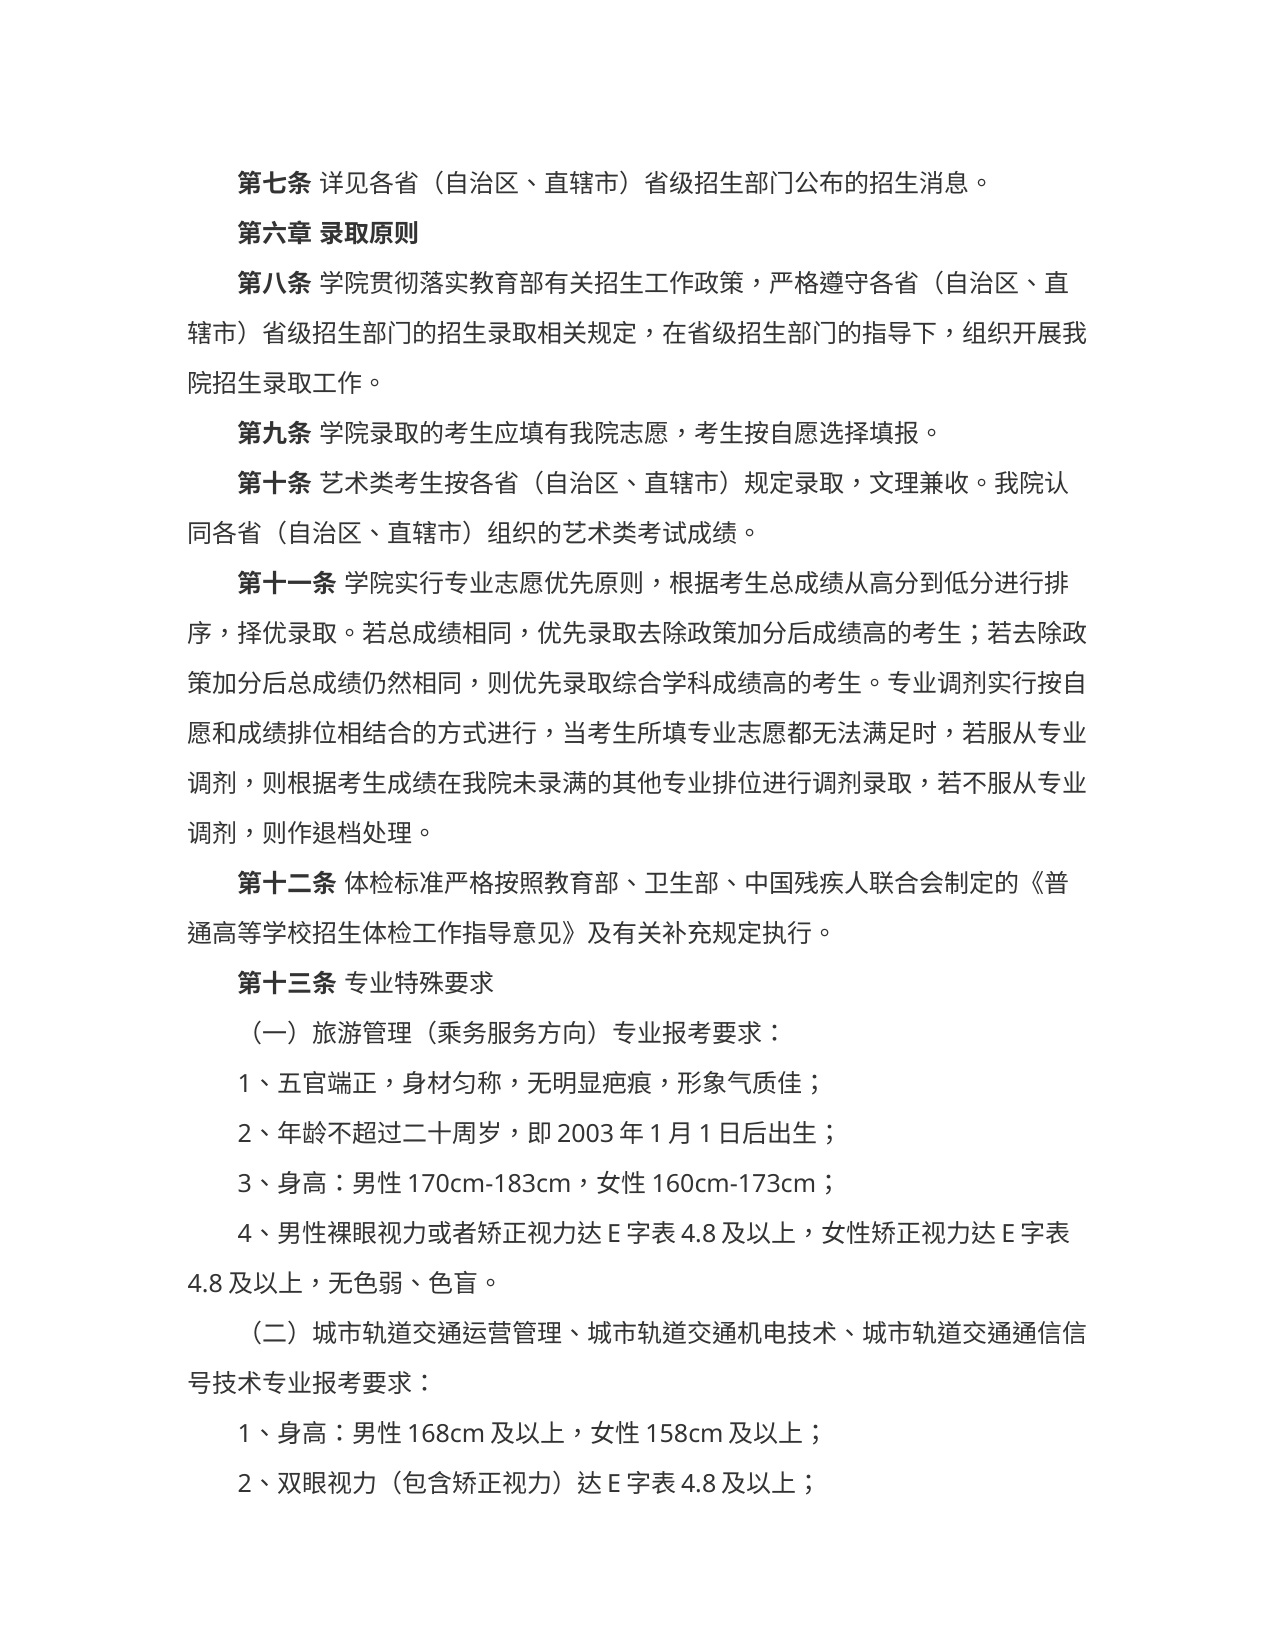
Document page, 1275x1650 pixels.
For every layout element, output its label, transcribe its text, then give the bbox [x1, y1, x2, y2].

text 1、五官端正，身材匀称，无明显疤痕，形象气质佳； [187, 1050, 1087, 1100]
text 3、身高：男性170cm-183cm，女性160cm-173cm； [187, 1150, 1087, 1200]
text 第九条 学院录取的考生应填有我院志愿，考生按自愿选择填报。 [187, 400, 1087, 450]
text 1、身高：男性168cm及以上，女性158cm及以上； [187, 1400, 1087, 1450]
text 第十二条 体检标准严格按照教育部、卫生部、中国残疾人联合会制定的《普通高等学校招生体检工作指导意见》及有关补充规定执行。 [187, 850, 1087, 950]
text 第十条 艺术类考生按各省（自治区、直辖市）规定录取，文理兼收。我院认同各省（自治区、直辖市）组织的艺术类考试成绩。 [187, 450, 1087, 550]
text （二）城市轨道交通运营管理、城市轨道交通机电技术、城市轨道交通通信信号技术专业报考要求： [187, 1300, 1087, 1400]
text 2、双眼视力（包含矫正视力）达E字表4.8及以上； [187, 1450, 1087, 1500]
text 第十一条 学院实行专业志愿优先原则，根据考生总成绩从高分到低分进行排序，择优录取。若总成绩相同，优先录取去除政策加分后成绩高的考生；若去除政策加分后总成绩仍然相同，则优先录取综合学科成绩高的考生。专业调剂实行按自愿和成绩排位相结合的方式进行，当考生所填专业志愿都无法满足时，若服从专业调剂，则根据考生成绩在我院未录满的其他专业排位进行调剂录取，若不服从专业调剂，则作退档处理。 [187, 550, 1087, 850]
text 第八条 学院贯彻落实教育部有关招生工作政策，严格遵守各省（自治区、直辖市）省级招生部门的招生录取相关规定，在省级招生部门的指导下，组织开展我院招生录取工作。 [187, 250, 1087, 400]
text 第七条 详见各省（自治区、直辖市）省级招生部门公布的招生消息。 [187, 150, 1087, 200]
text 第十三条 专业特殊要求 [187, 950, 1087, 1000]
text 2、年龄不超过二十周岁，即2003年1月1日后出生； [187, 1100, 1087, 1150]
text 4、男性裸眼视力或者矫正视力达E字表4.8及以上，女性矫正视力达E字表4.8及以上，无色弱、色盲。 [187, 1200, 1087, 1300]
text 第六章 录取原则 [187, 200, 1087, 250]
text （一）旅游管理（乘务服务方向）专业报考要求： [187, 1000, 1087, 1050]
